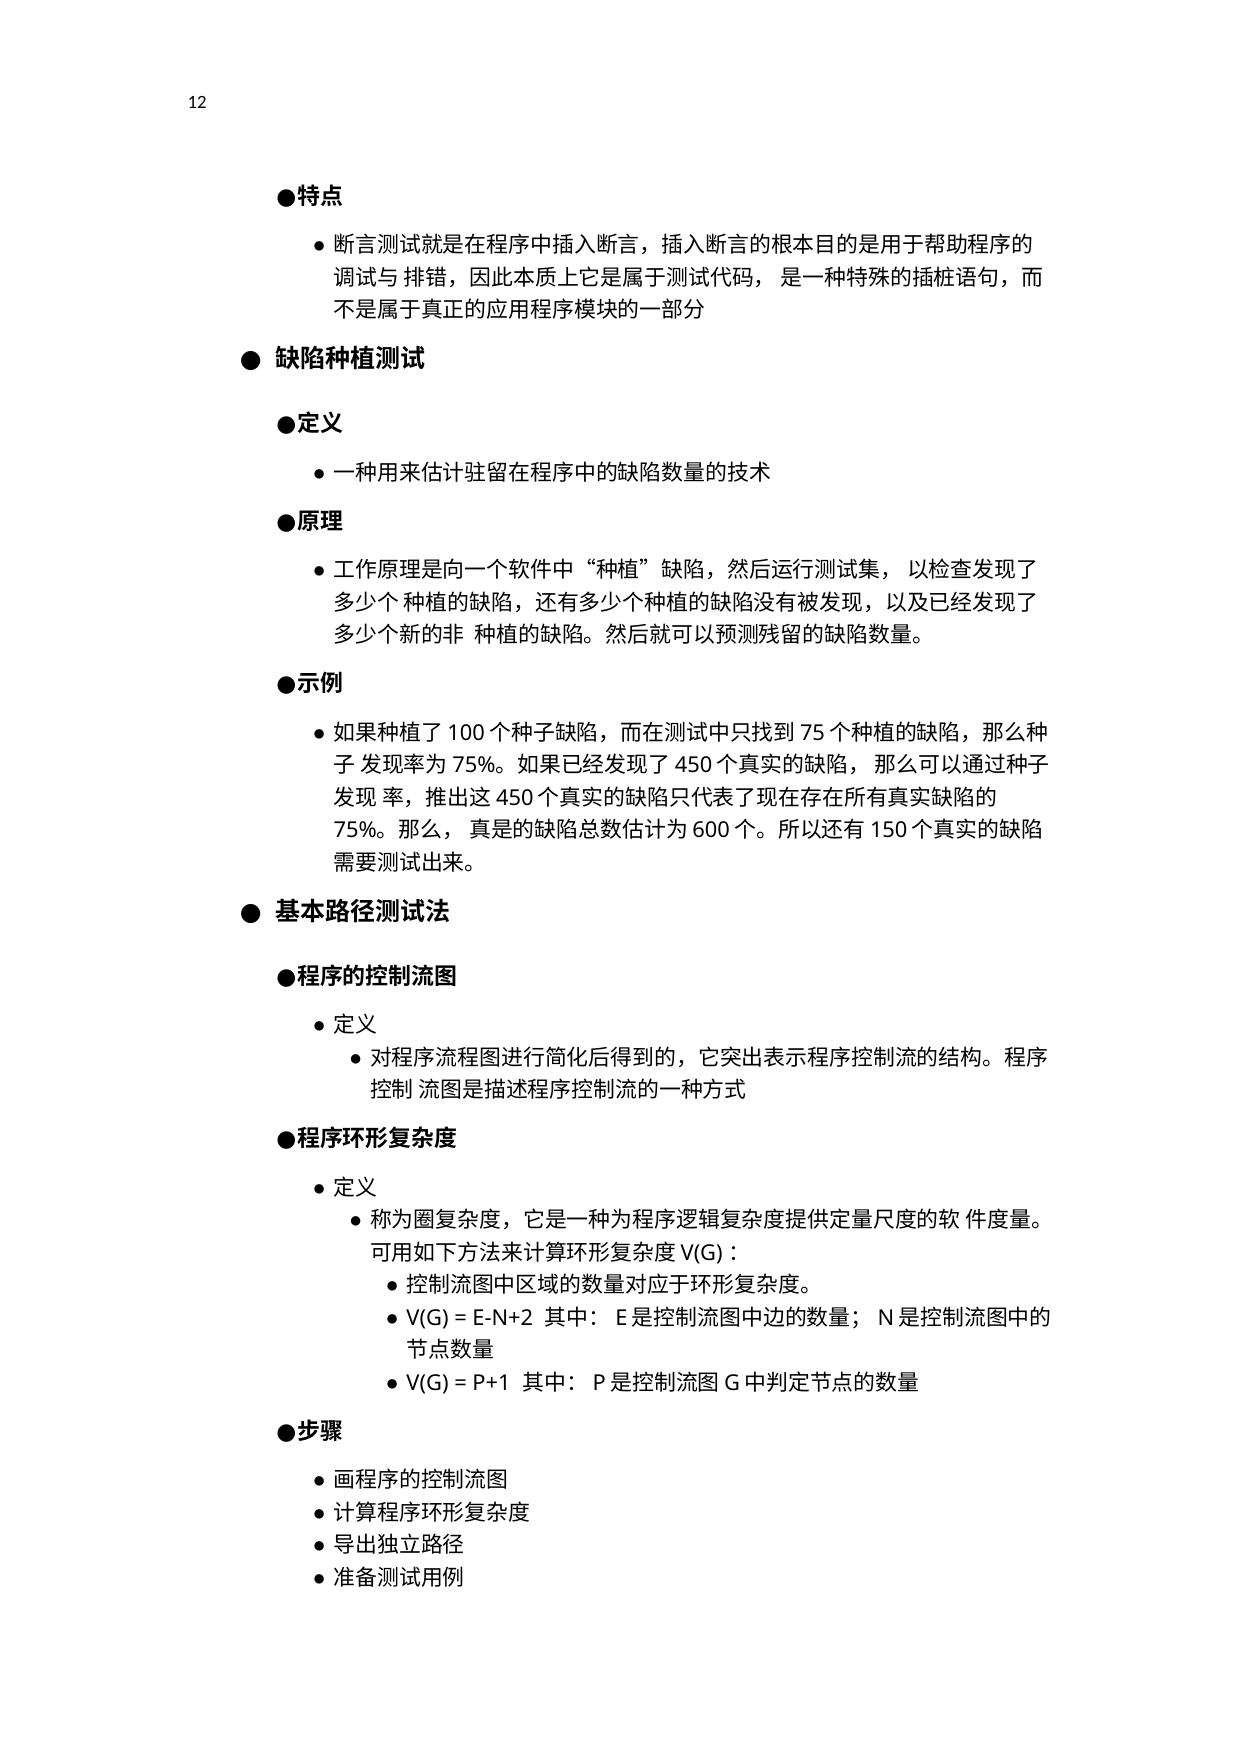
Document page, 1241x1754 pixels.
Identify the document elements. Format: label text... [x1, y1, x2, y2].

list 准备测试用例 [312, 1559, 1053, 1592]
list 如果种植了100个种子缺陷，而在测试中只找到75个种植的缺陷，那么种子 发现率为75%。如果已经发现了450个真实的缺陷， 那么可以通过种子发现 率，推出这450个真实的缺陷只代表了现在存在所有真实缺陷的75%。那么， 真是的缺陷总数估计为600个。所以还有150个真实的缺陷需要测试出来。 [312, 714, 1053, 877]
list 程序的控制流图 [276, 942, 1053, 1007]
list 基本路径测试法 [239, 877, 1053, 942]
list 步骤 [276, 1397, 1053, 1462]
list 程序环形复杂度 [276, 1104, 1053, 1169]
list 定义 [312, 1169, 1053, 1202]
list V(G) = P+1 其中： P是控制流图G中判定节点的数量 [385, 1364, 1053, 1397]
list 画程序的控制流图 [312, 1462, 1053, 1494]
list 工作原理是向一个软件中“种植”缺陷，然后运行测试集， 以检查发现了多少个 种植的缺陷，还有多少个种植的缺陷没有被发现，以及已经发现了多少个新的非 种植的缺陷。然后就可以预测残留的缺陷数量。 [312, 552, 1053, 649]
list 示例 [276, 649, 1053, 714]
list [312, 227, 1053, 324]
list 定义 [276, 389, 1053, 454]
list V(G) = E-N+2 其中： E是控制流图中边的数量； N是控制流图中的节点数量 [385, 1299, 1053, 1364]
list 控制流图中区域的数量对应于环形复杂度。 [385, 1267, 1053, 1299]
list 缺陷种植测试 [239, 324, 1053, 389]
list 特点 [276, 162, 1053, 227]
list 称为圈复杂度，它是一种为程序逻辑复杂度提供定量尺度的软 件度量。可用如下方法来计算环形复杂度V(G) ： [349, 1202, 1053, 1267]
list 导出独立路径 [312, 1527, 1053, 1559]
list 原理 [276, 487, 1053, 552]
list 定义 [312, 1007, 1053, 1039]
list 一种用来估计驻留在程序中的缺陷数量的技术 [312, 454, 1053, 487]
list 对程序流程图进行简化后得到的，它突出表示程序控制流的结构。程序控制 流图是描述程序控制流的一种方式 [349, 1039, 1053, 1104]
list 计算程序环形复杂度 [312, 1494, 1053, 1527]
